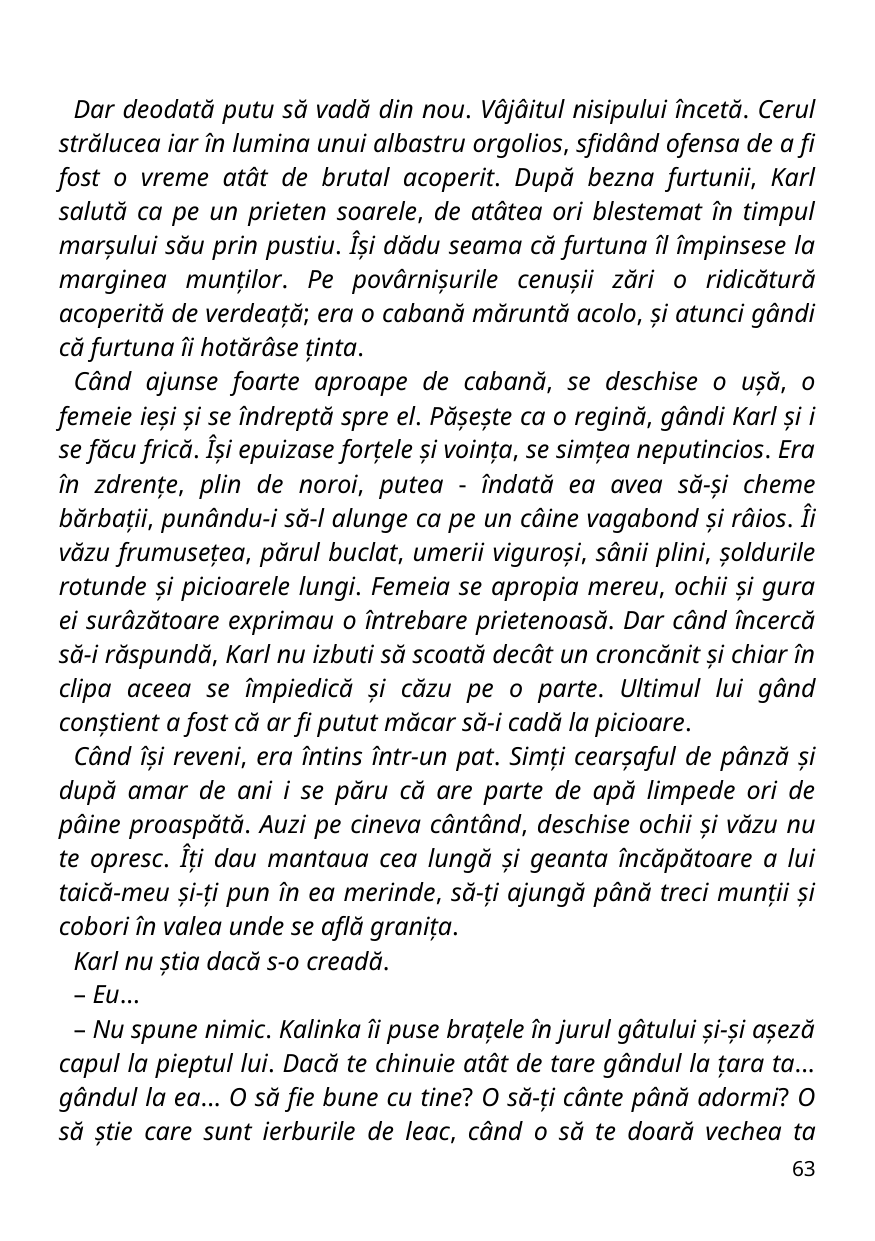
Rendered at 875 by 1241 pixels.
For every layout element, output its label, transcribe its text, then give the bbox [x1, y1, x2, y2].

text Karl nu ştia dacă s-o creadă. [58, 943, 816, 977]
text Dar deodată putu să vadă din nou. Vâjâitul nisipului încetă. Cerul strălucea iar în lumina unui albastru orgolios, sfidând ofensa de a fi fost o vreme atât de brutal acoperit. După bezna furtunii, Karl salută ca pe un prieten soarele, de atâtea ori blestemat în timpul marşului său prin pustiu. Îşi dădu seama că furtuna îl împinsese la marginea munţilor. Pe povârnişurile cenuşii zări o ridicătură acoperită de verdeaţă; era o cabană măruntă acolo, şi atunci gândi că furtuna îi hotărâse ţinta. [58, 92, 816, 364]
text – Eu... [58, 977, 816, 1011]
text Când îşi reveni, era întins într-un pat. Simţi cearşaful de pânză şi după amar de ani i se păru că are parte de apă limpede ori de pâine proaspătă. Auzi pe cineva cântând, deschise ochii şi văzu nu te opresc. Îţi dau mantaua cea lungă şi geanta încăpătoare a lui taică-meu şi-ţi pun în ea merinde, să-ţi ajungă până treci munţii şi cobori în valea unde se află graniţa. [58, 739, 816, 943]
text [58, 1011, 816, 1147]
text Când ajunse foarte aproape de cabană, se deschise o uşă, o femeie ieşi şi se îndreptă spre el. Păşeşte ca o regină, gândi Karl şi i se făcu frică. Îşi epuizase forţele şi voinţa, se simţea neputincios. Era în zdrenţe, plin de noroi, putea - îndată ea avea să-şi cheme bărbaţii, punându-i să-l alunge ca pe un câine vagabond şi râios. Îi văzu frumuseţea, părul buclat, umerii viguroşi, sânii plini, şoldurile rotunde şi picioarele lungi. Femeia se apropia mereu, ochii şi gura ei surâzătoare exprimau o întrebare prietenoasă. Dar când încercă să-i răspundă, Karl nu izbuti să scoată decât un croncănit şi chiar în clipa aceea se împiedică şi căzu pe o parte. Ultimul lui gând conştient a fost că ar fi putut măcar să-i cadă la picioare. [58, 364, 816, 739]
